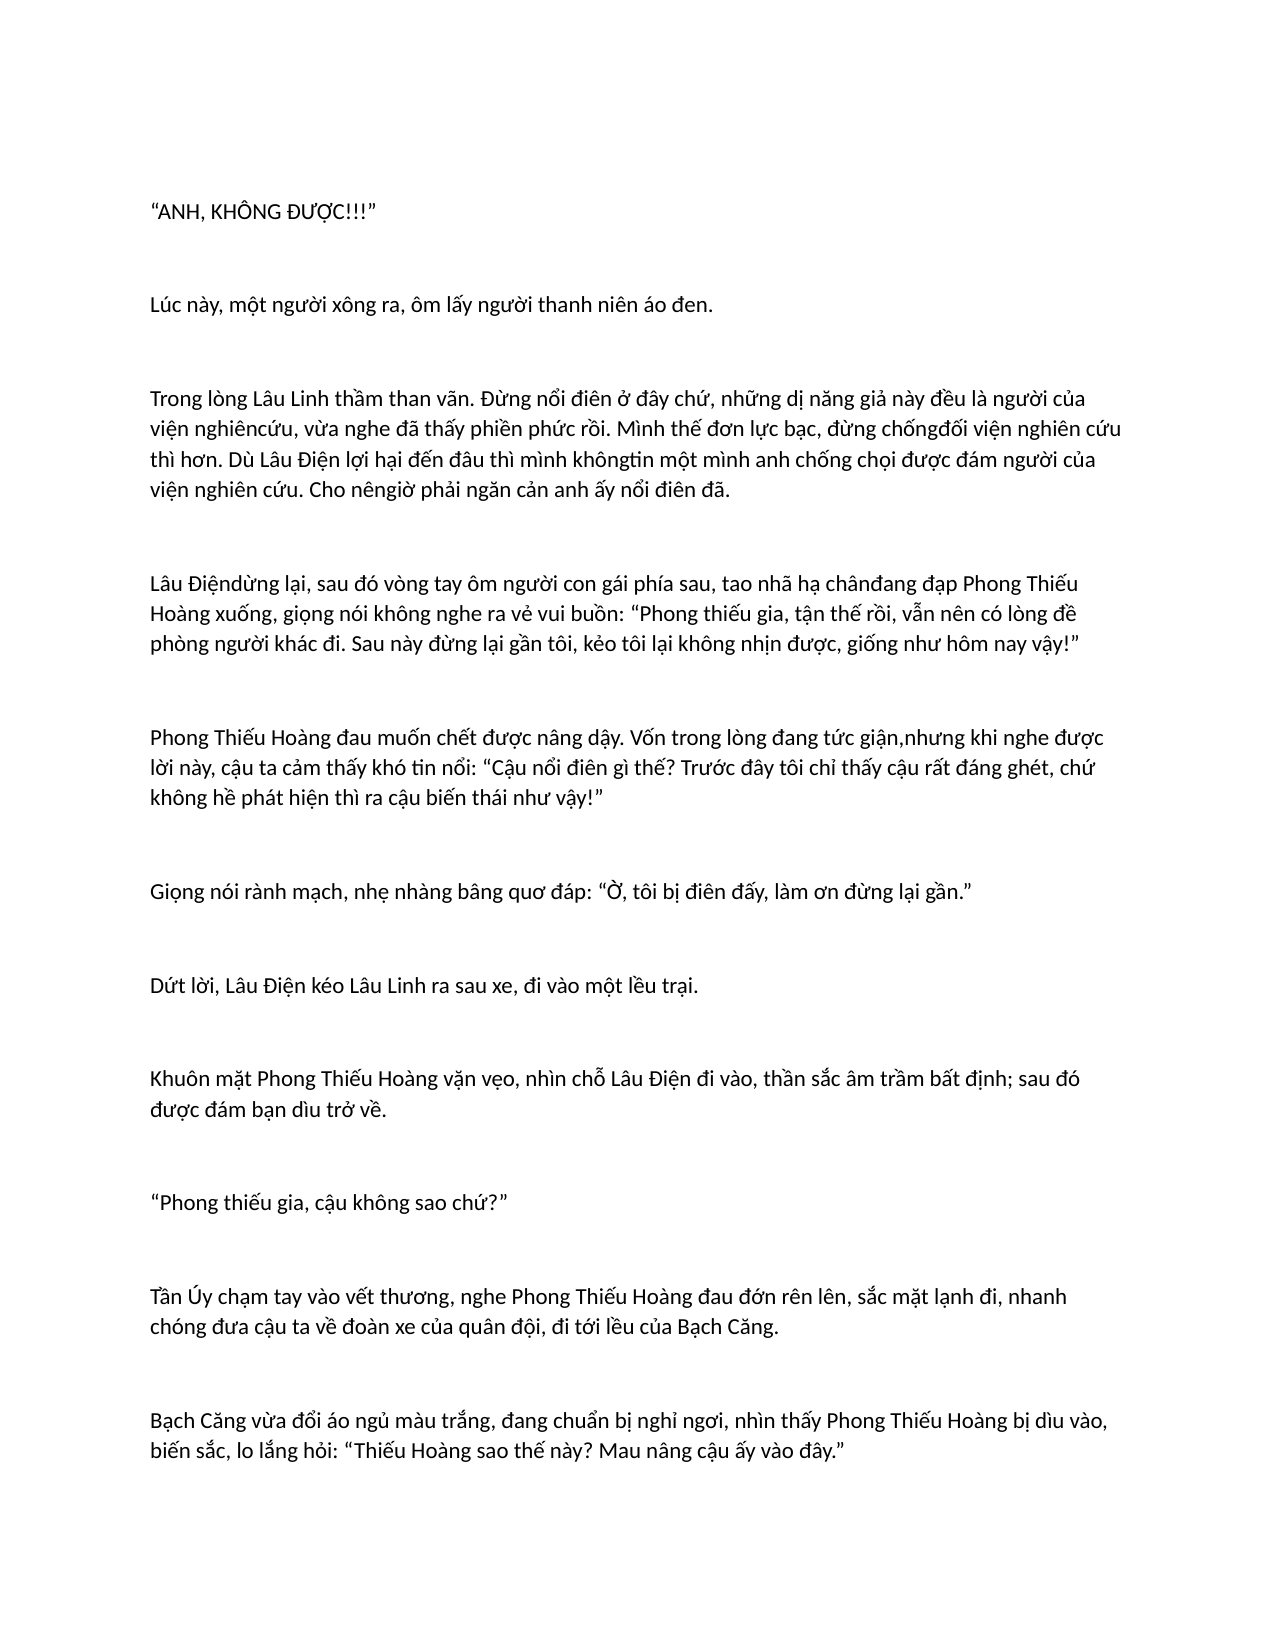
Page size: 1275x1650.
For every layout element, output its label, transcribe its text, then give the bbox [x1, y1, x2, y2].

text Giọng nói rành mạch, nhẹ nhàng bâng quơ đáp: “Ờ, tôi bị điên đấy, làm ơn đừng lại gần.” [150, 877, 1125, 905]
text Dứt lời, Lâu Điện kéo Lâu Linh ra sau xe, đi vào một lều trại. [150, 971, 1125, 999]
text Khuôn mặt Phong Thiếu Hoàng vặn vẹo, nhìn chỗ Lâu Điện đi vào, thần sắc âm trầm bất định; sau đó được đám bạn dìu trở về. [150, 1064, 1125, 1123]
text “ANH, KHÔNG ĐƯỢC!!!” [150, 197, 1125, 225]
text Trong lòng Lâu Linh thầm than vãn. Đừng nổi điên ở đây chứ, những dị năng giả này đều là người của viện nghiêncứu, vừa nghe đã thấy phiền phức rồi. Mình thế đơn lực bạc, đừng chốngđối viện nghiên cứu thì hơn. Dù Lâu Điện lợi hại đến đâu thì mình khôngtin một mình anh chống chọi được đám người của viện nghiên cứu. Cho nêngiờ phải ngăn cản anh ấy nổi điên đã. [150, 384, 1125, 503]
text Lâu Điệndừng lại, sau đó vòng tay ôm người con gái phía sau, tao nhã hạ chânđang đạp Phong Thiếu Hoàng xuống, giọng nói không nghe ra vẻ vui buồn: “Phong thiếu gia, tận thế rồi, vẫn nên có lòng đề phòng người khác đi. Sau này đừng lại gần tôi, kẻo tôi lại không nhịn được, giống như hôm nay vậy!” [150, 569, 1125, 657]
text Bạch Căng vừa đổi áo ngủ màu trắng, đang chuẩn bị nghỉ ngơi, nhìn thấy Phong Thiếu Hoàng bị dìu vào, biến sắc, lo lắng hỏi: “Thiếu Hoàng sao thế này? Mau nâng cậu ấy vào đây.” [150, 1406, 1125, 1464]
text Tần Úy chạm tay vào vết thương, nghe Phong Thiếu Hoàng đau đớn rên lên, sắc mặt lạnh đi, nhanh chóng đưa cậu ta về đoàn xe của quân đội, đi tới lều của Bạch Căng. [150, 1282, 1125, 1341]
text Lúc này, một người xông ra, ôm lấy người thanh niên áo đen. [150, 291, 1125, 319]
text Phong Thiếu Hoàng đau muốn chết được nâng dậy. Vốn trong lòng đang tức giận,nhưng khi nghe được lời này, cậu ta cảm thấy khó tin nổi: “Cậu nổi điên gì thế? Trước đây tôi chỉ thấy cậu rất đáng ghét, chứ không hề phát hiện thì ra cậu biến thái như vậy!” [150, 723, 1125, 811]
text “Phong thiếu gia, cậu không sao chứ?” [150, 1188, 1125, 1217]
